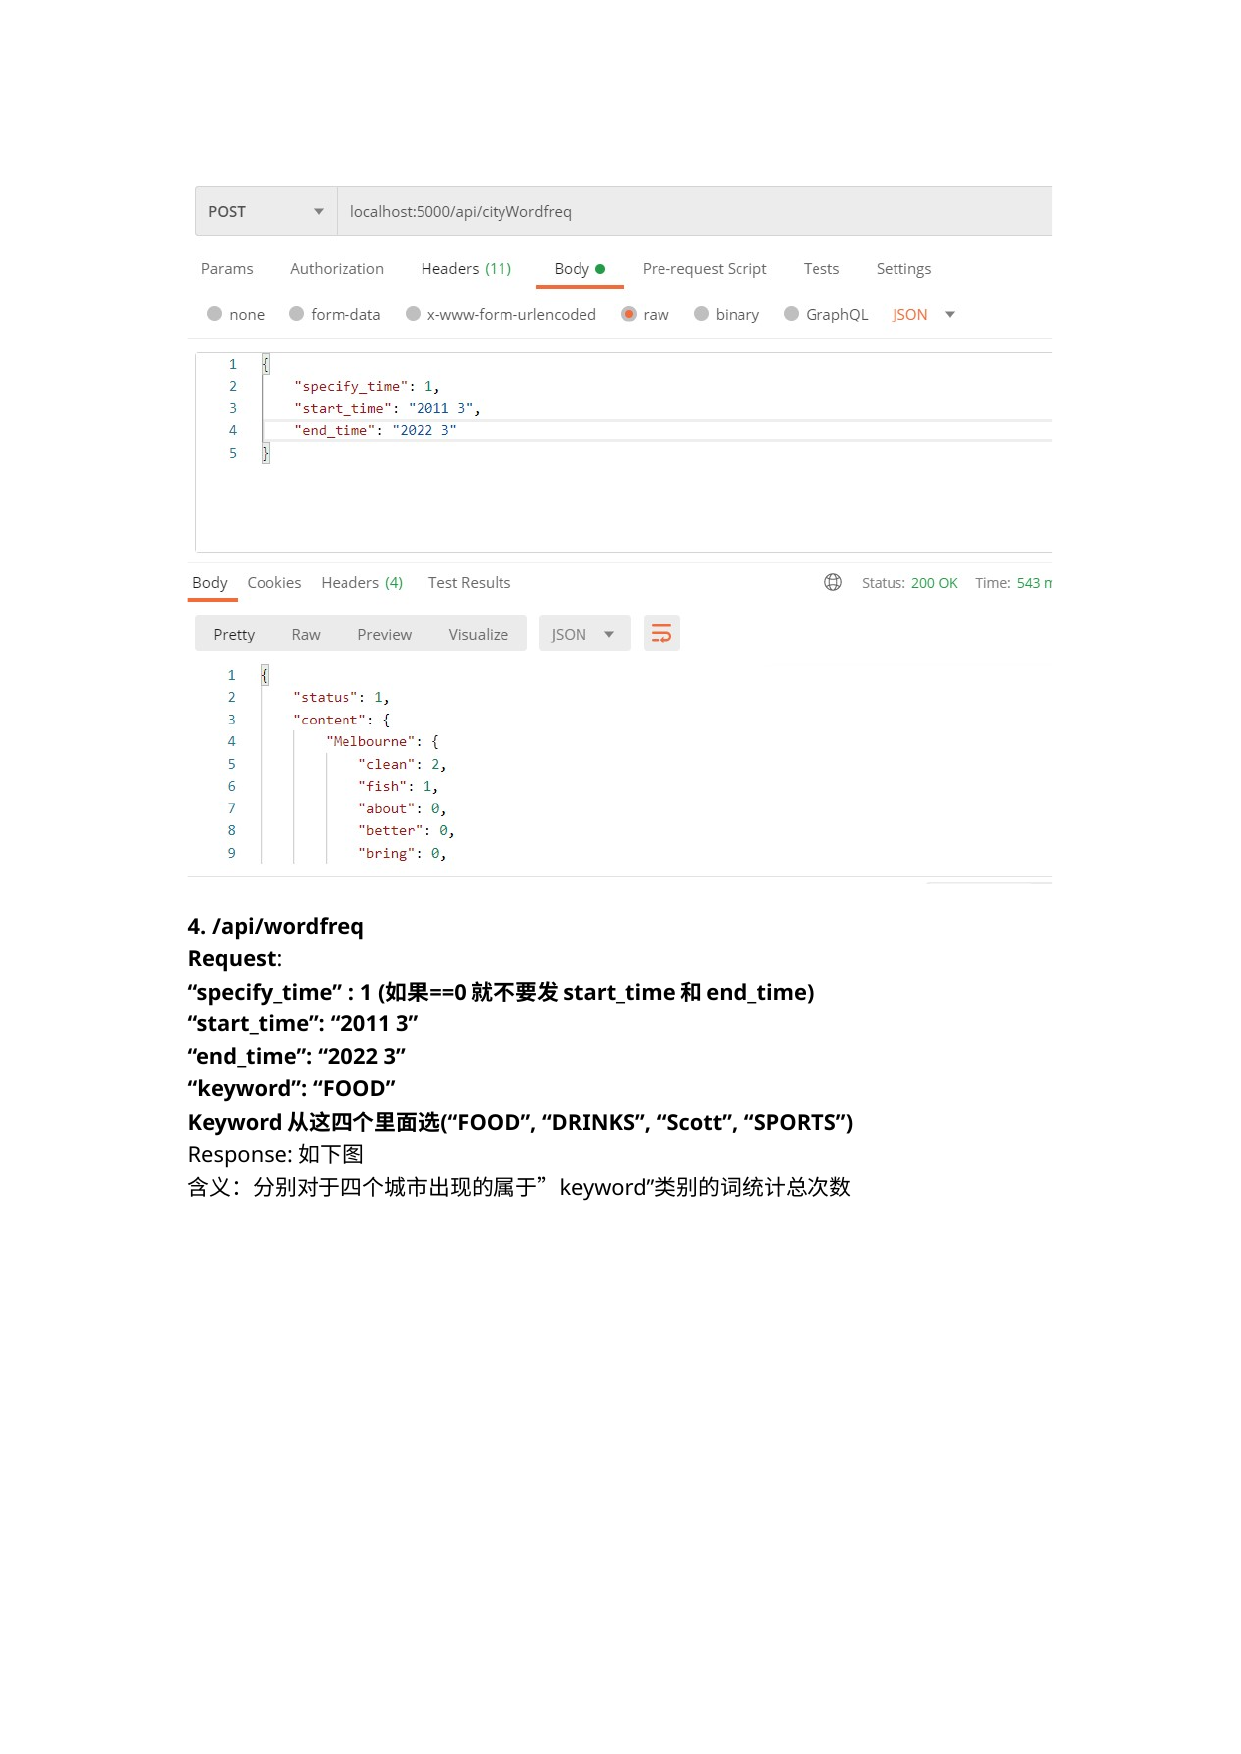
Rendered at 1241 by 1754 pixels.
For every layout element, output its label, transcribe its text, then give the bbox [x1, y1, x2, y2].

text Response: 如下图 [187, 1137, 1053, 1169]
text “end_time”: “2022 3” [187, 1039, 1053, 1072]
text “keyword”: “FOOD” [187, 1072, 1053, 1104]
text Request: [187, 942, 1053, 974]
text 含义：分别对于四个城市出现的属于”keyword”类别的词统计总次数 [187, 1169, 1053, 1202]
text “start_time”: “2011 3” [187, 1007, 1053, 1039]
picture [187, 162, 1053, 884]
text Keyword从这四个里面选(“FOOD”, “DRINKS”, “Scott”, “SPORTS”) [187, 1104, 1053, 1137]
text “specify_time” : 1 (如果==0就不要发start_time和end_time) [187, 974, 1053, 1007]
text 4. /api/wordfreq [187, 909, 1053, 942]
